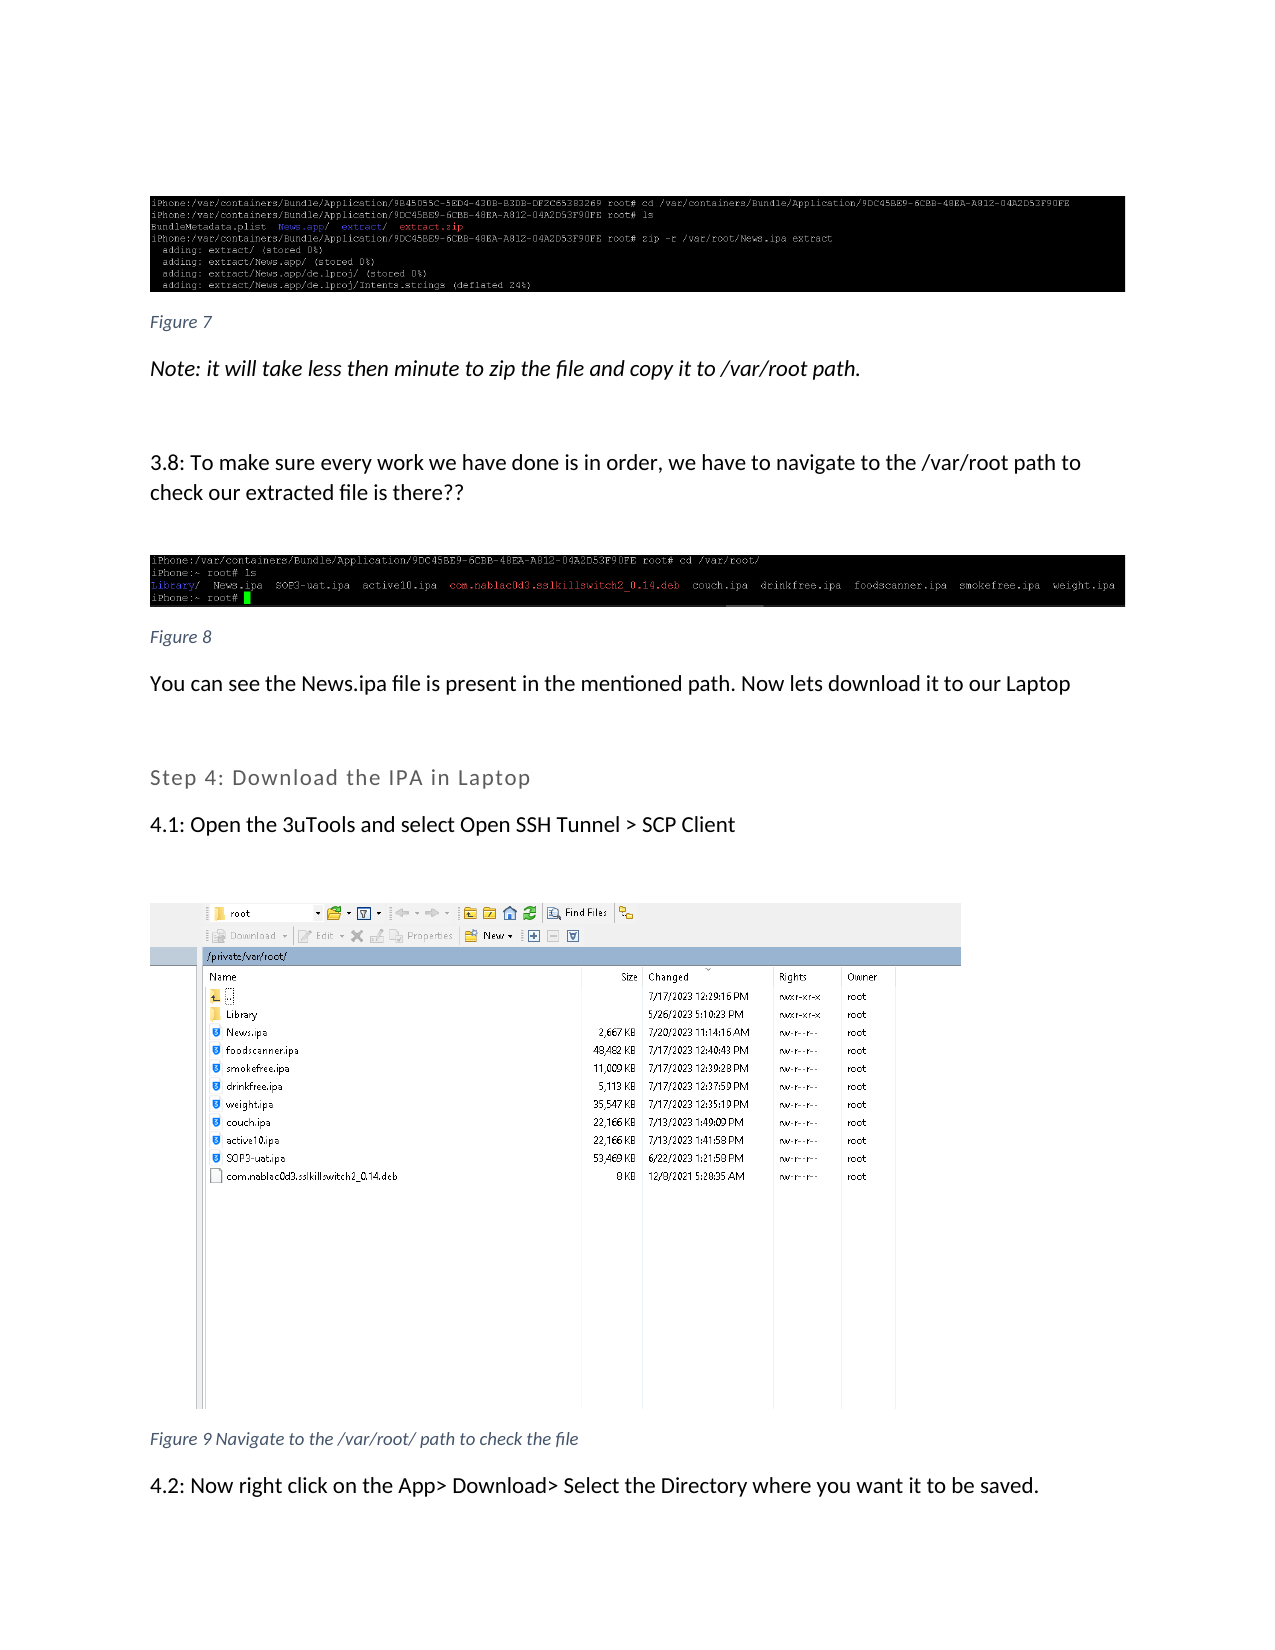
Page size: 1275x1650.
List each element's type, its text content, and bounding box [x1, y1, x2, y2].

text Figure 9 Navigate to the /var/root/ path to check the file [150, 1427, 1125, 1450]
picture [150, 903, 961, 1409]
text Figure 8 [150, 626, 1125, 648]
picture [150, 555, 1125, 607]
text 4.1: Open the 3uTools and select Open SSH Tunnel > SCP Client [150, 810, 1125, 838]
picture [150, 196, 1125, 292]
text Figure 7 [150, 310, 1125, 333]
text 4.2: Now right click on the App> Download> Select the Directory where you want it to be saved. [150, 1471, 1125, 1499]
subtitle Step 4: Download the IPA in Laptop [150, 763, 1125, 791]
text 3.8: To make sure every work we have done is in order, we have to navigate to the /var/root path to check our extracted file is there?? [150, 448, 1125, 536]
text You can see the News.ipa file is present in the mentioned path. Now lets download it to our Laptop [150, 669, 1125, 697]
text Note: it will take less then minute to zip the file and copy it to /var/root path. [150, 354, 1125, 382]
